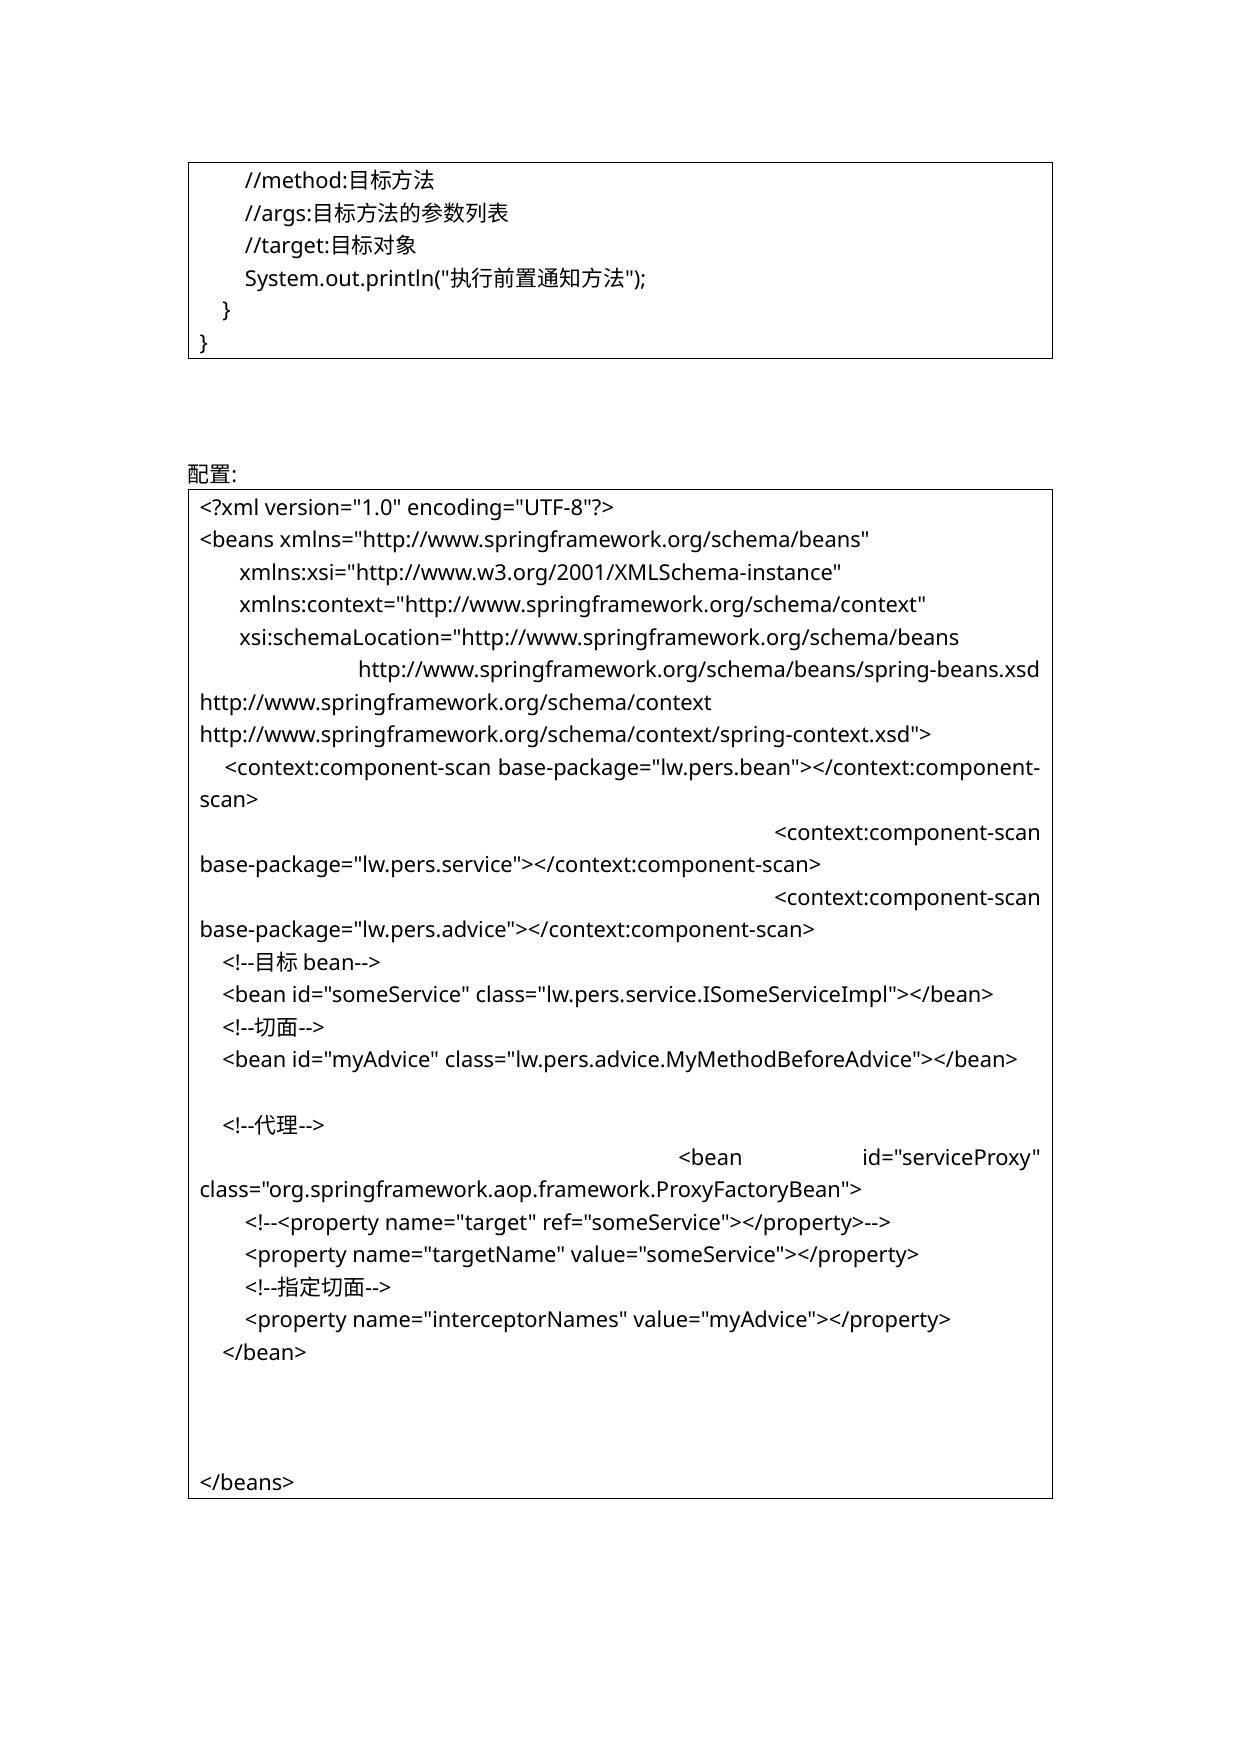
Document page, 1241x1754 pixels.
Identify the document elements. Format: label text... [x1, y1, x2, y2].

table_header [189, 163, 1052, 358]
table_header <?xml version="1.0" encoding="UTF-8"?> <beans xmlns="http://www.springframework.org/schema/beans" xmlns:xsi="http://www.w3.org/2001/XMLSchema-instance" xmlns:context="http://www.springframework.org/schema/context" xsi:schemaLocation="http://www.springframework.org/schema/beans http://www.springframework.org/schema/beans/spring-beans.xsd http://www.springframework.org/schema/context http://www.springframework.org/schema/context/spring-context.xsd"> <context:component-scan base-package="lw.pers.bean"></context:component-scan> <context:component-scan base-package="lw.pers.service"></context:component-scan> <context:component-scan base-package="lw.pers.advice"></context:component-scan> <!--目标bean--> <bean id="someService" class="lw.pers.service.ISomeServiceImpl"></bean> <!--切面--> <bean id="myAdvice" class="lw.pers.advice.MyMethodBeforeAdvice"></bean> <!--代理--> <bean id="serviceProxy" class="org.springframework.aop.framework.ProxyFactoryBean"> <!--<property name="target" ref="someService"></property>--> <property name="targetName" value="someService"></property> <!--指定切面--> <property name="interceptorNames" value="myAdvice"></property> </bean> </beans> [189, 490, 1052, 1498]
text 配置: [187, 457, 1053, 489]
